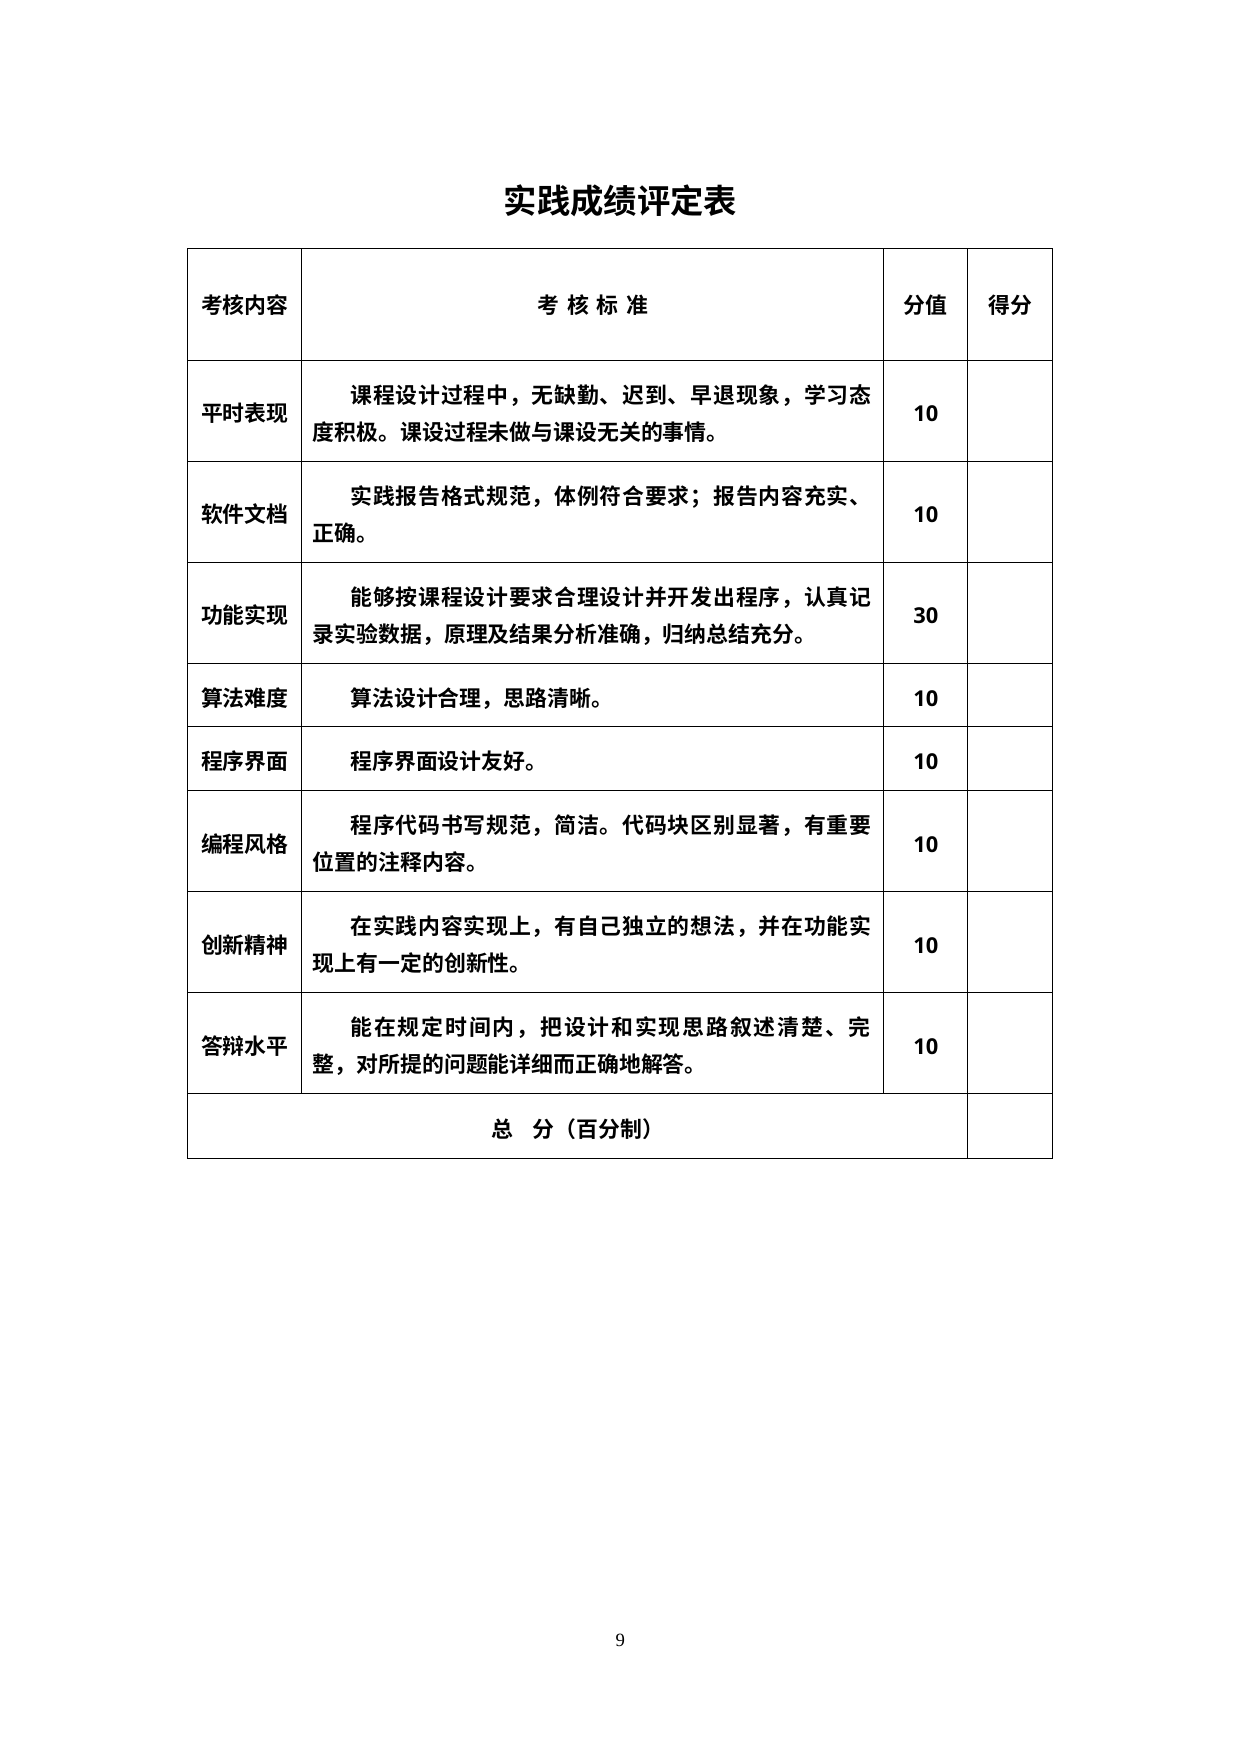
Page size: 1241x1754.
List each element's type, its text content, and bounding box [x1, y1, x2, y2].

table_cell 程序界面 [188, 727, 301, 790]
table_cell 10 [884, 727, 967, 790]
table_header 分值 [884, 249, 967, 359]
table_cell [968, 361, 1052, 461]
table_cell 10 [884, 993, 967, 1093]
table_cell 编程风格 [188, 791, 301, 891]
table_cell [968, 563, 1052, 663]
table_header 得分 [968, 249, 1052, 359]
table_cell [968, 727, 1052, 790]
table_cell [968, 1094, 1052, 1158]
table_header 考核标准 [302, 249, 883, 359]
table_cell 课程设计过程中，无缺勤、迟到、早退现象，学习态度积极。课设过程未做与课设无关的事情。 [302, 361, 883, 461]
table_cell 10 [884, 791, 967, 891]
table_cell 30 [884, 563, 967, 663]
table_cell 程序代码书写规范，简洁。代码块区别显著，有重要位置的注释内容。 [302, 791, 883, 891]
table_cell 10 [884, 664, 967, 726]
table_cell 10 [884, 892, 967, 992]
table_cell 算法难度 [188, 664, 301, 726]
table_cell 程序界面设计友好。 [302, 727, 883, 790]
table_cell [968, 791, 1052, 891]
table_cell 功能实现 [188, 563, 301, 663]
table_cell 平时表现 [188, 361, 301, 461]
table_cell [968, 462, 1052, 562]
table_cell 总 分（百分制） [188, 1094, 967, 1158]
table_cell [968, 993, 1052, 1093]
table_cell 答辩水平 [188, 993, 301, 1093]
table_header 考核内容 [188, 249, 301, 359]
table_cell 能在规定时间内，把设计和实现思路叙述清楚、完整，对所提的问题能详细而正确地解答。 [302, 993, 883, 1093]
table_cell 创新精神 [188, 892, 301, 992]
table_cell [968, 892, 1052, 992]
table_cell 实践报告格式规范，体例符合要求；报告内容充实、正确。 [302, 462, 883, 562]
table_cell 10 [884, 462, 967, 562]
table_cell 能够按课程设计要求合理设计并开发出程序，认真记录实验数据，原理及结果分析准确，归纳总结充分。 [302, 563, 883, 663]
text 实践成绩评定表 [187, 175, 1053, 223]
table_cell 在实践内容实现上，有自己独立的想法，并在功能实现上有一定的创新性。 [302, 892, 883, 992]
table_cell 算法设计合理，思路清晰。 [302, 664, 883, 726]
table_cell 软件文档 [188, 462, 301, 562]
table_cell 10 [884, 361, 967, 461]
table_cell [968, 664, 1052, 726]
